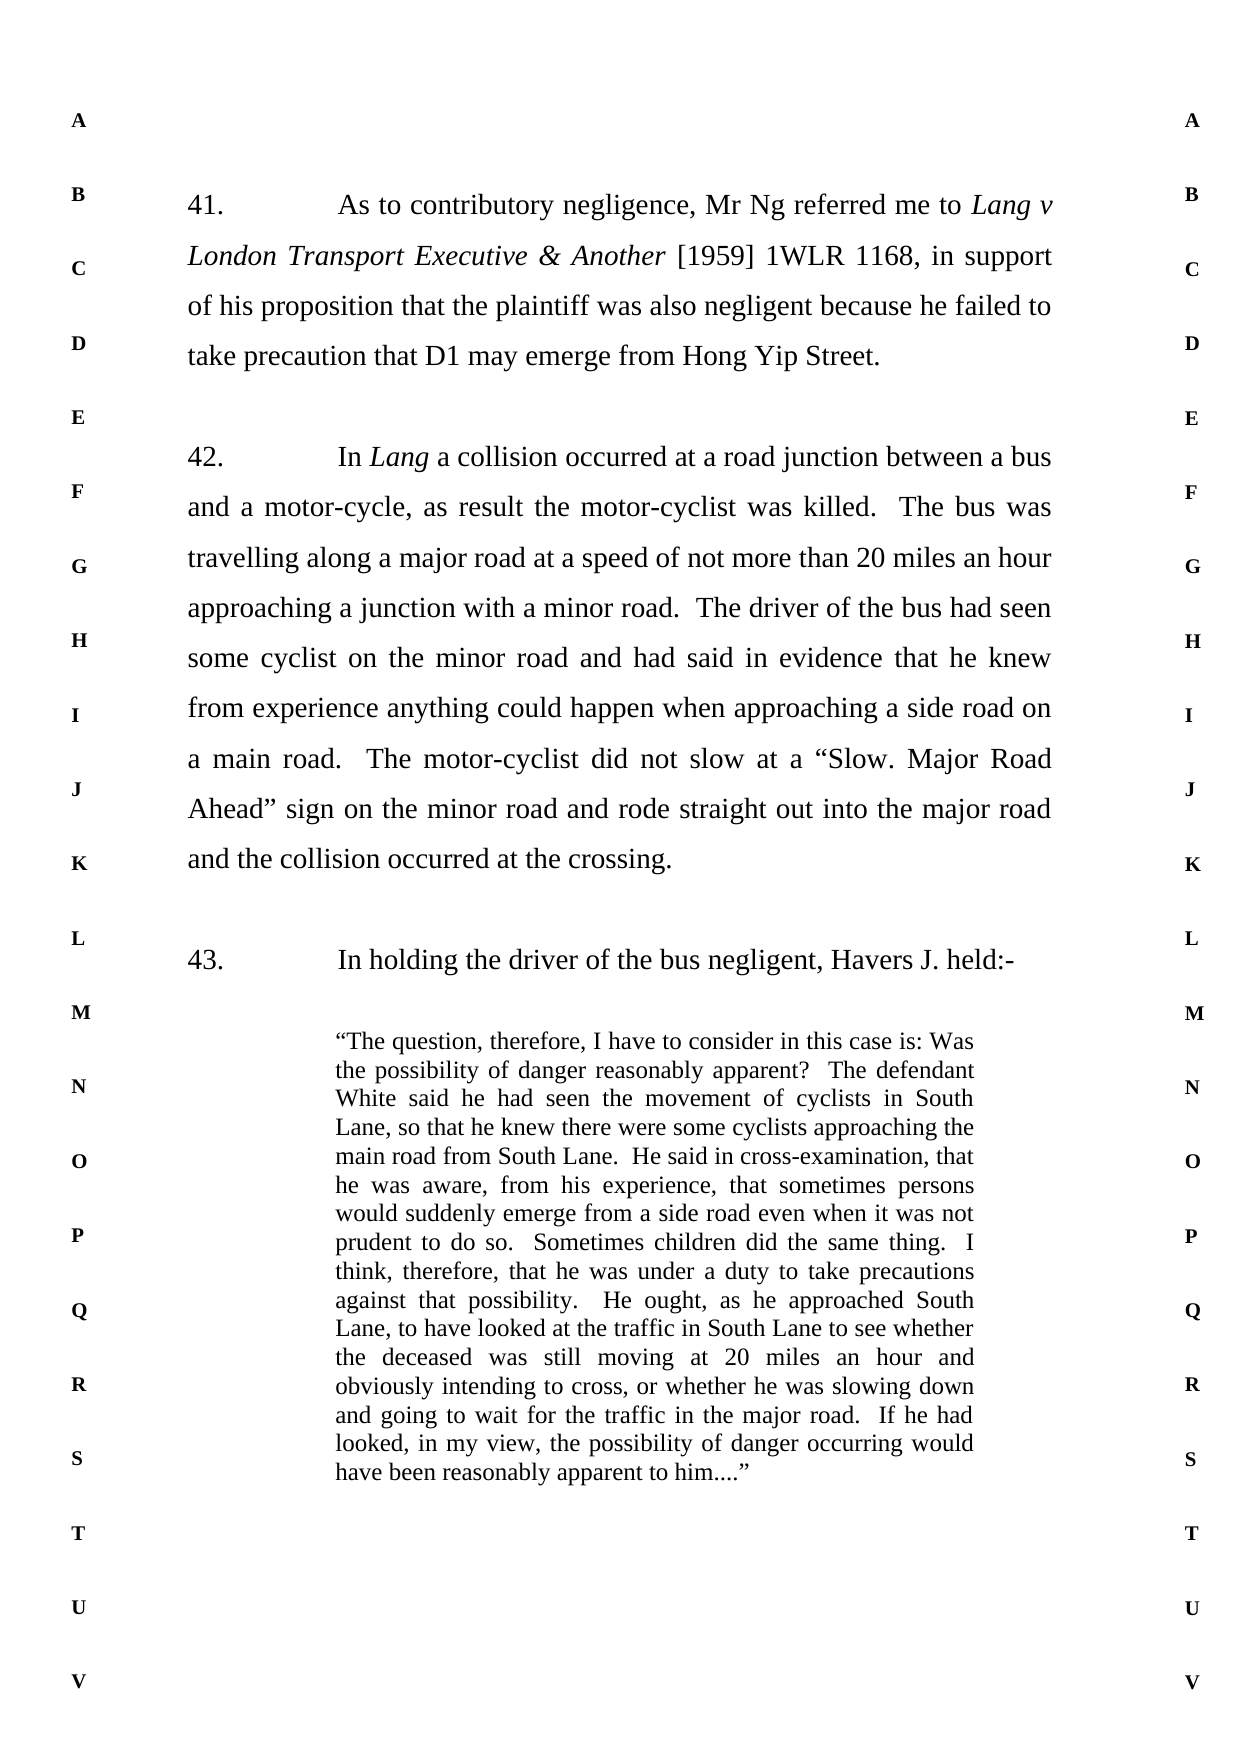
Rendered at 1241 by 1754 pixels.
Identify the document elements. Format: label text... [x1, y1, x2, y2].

list “The question, therefore, I have to consider in this case is: Was the possibility of danger reasonably apparent? The defendant White said he had seen the movement of cyclists in South Lane, so that he knew there were some cyclists approaching the main road from South Lane. He said in cross-examination, that he was aware, from his experience, that sometimes persons would suddenly emerge from a side road even when it was not prudent to do so. Sometimes children did the same thing. I think, therefore, that he was under a duty to take precautions against that possibility. He ought, as he approached South Lane, to have looked at the traffic in South Lane to see whether the deceased was still moving at 20 miles an hour and obviously intending to cross, or whether he was slowing down and going to wait for the traffic in the major road. If he had looked, in my view, the possibility of danger occurring would have been reasonably apparent to him....” [335, 1026, 975, 1486]
list In Lang a collision occurred at a road junction between a bus and a motor-cycle, as result the motor-cyclist was killed. The bus was travelling along a major road at a speed of not more than 20 miles an hour approaching a junction with a minor road. The driver of the bus had seen some cyclist on the minor road and had said in evidence that he knew from experience anything could happen when approaching a side road on a main road. The motor-cyclist did not slow at a “Slow. Major Road Ahead” sign on the minor road and rode straight out into the major road and the collision occurred at the crossing. [187, 439, 1053, 875]
list As to contributory negligence, Mr Ng referred me to Lang v London Transport Executive & Another [1959] 1WLR 1168, in support of his proposition that the plaintiff was also negligent because he failed to take precaution that D1 may emerge from Hong Yip Street. [187, 187, 1053, 372]
list In holding the driver of the bus negligent, Havers J. held:- [187, 942, 1053, 976]
